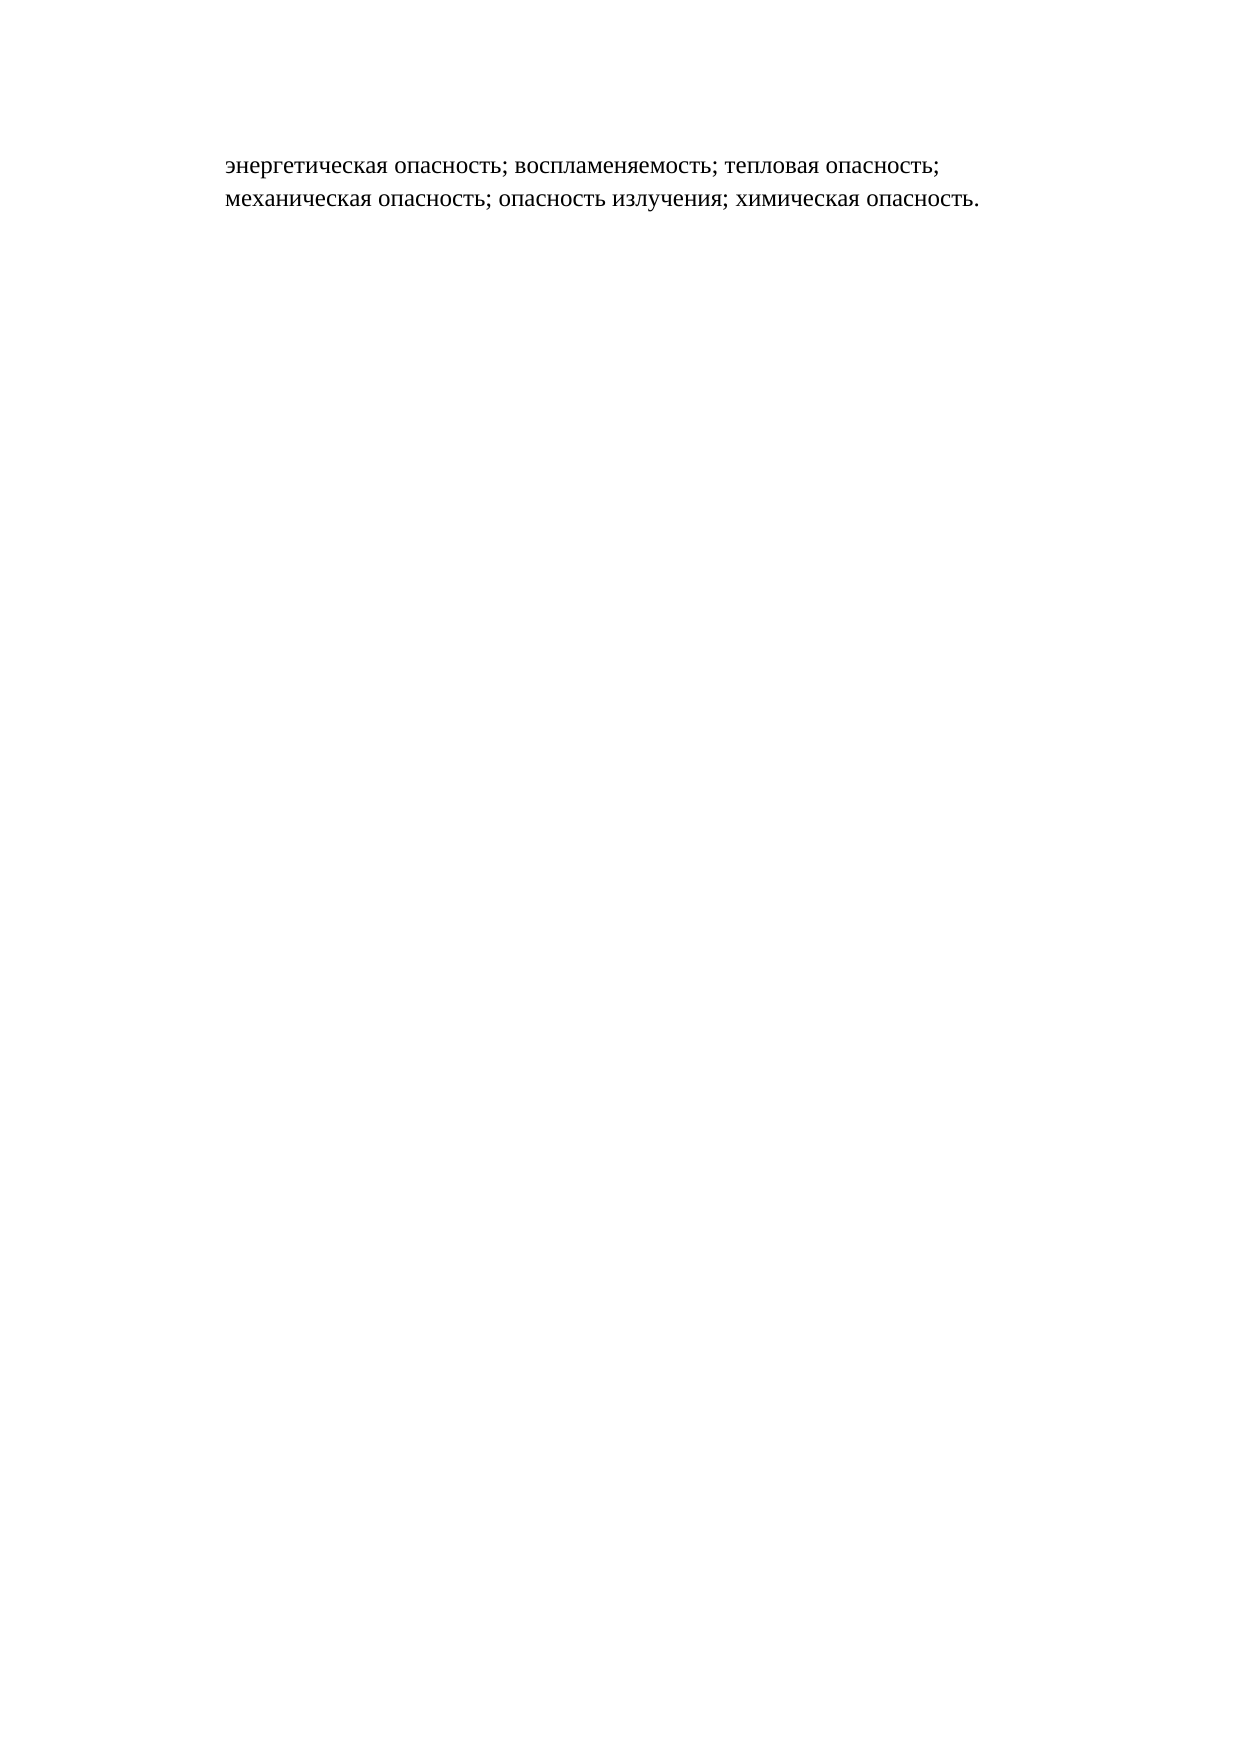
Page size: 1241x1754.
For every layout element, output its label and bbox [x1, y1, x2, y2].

text [225, 150, 1090, 212]
